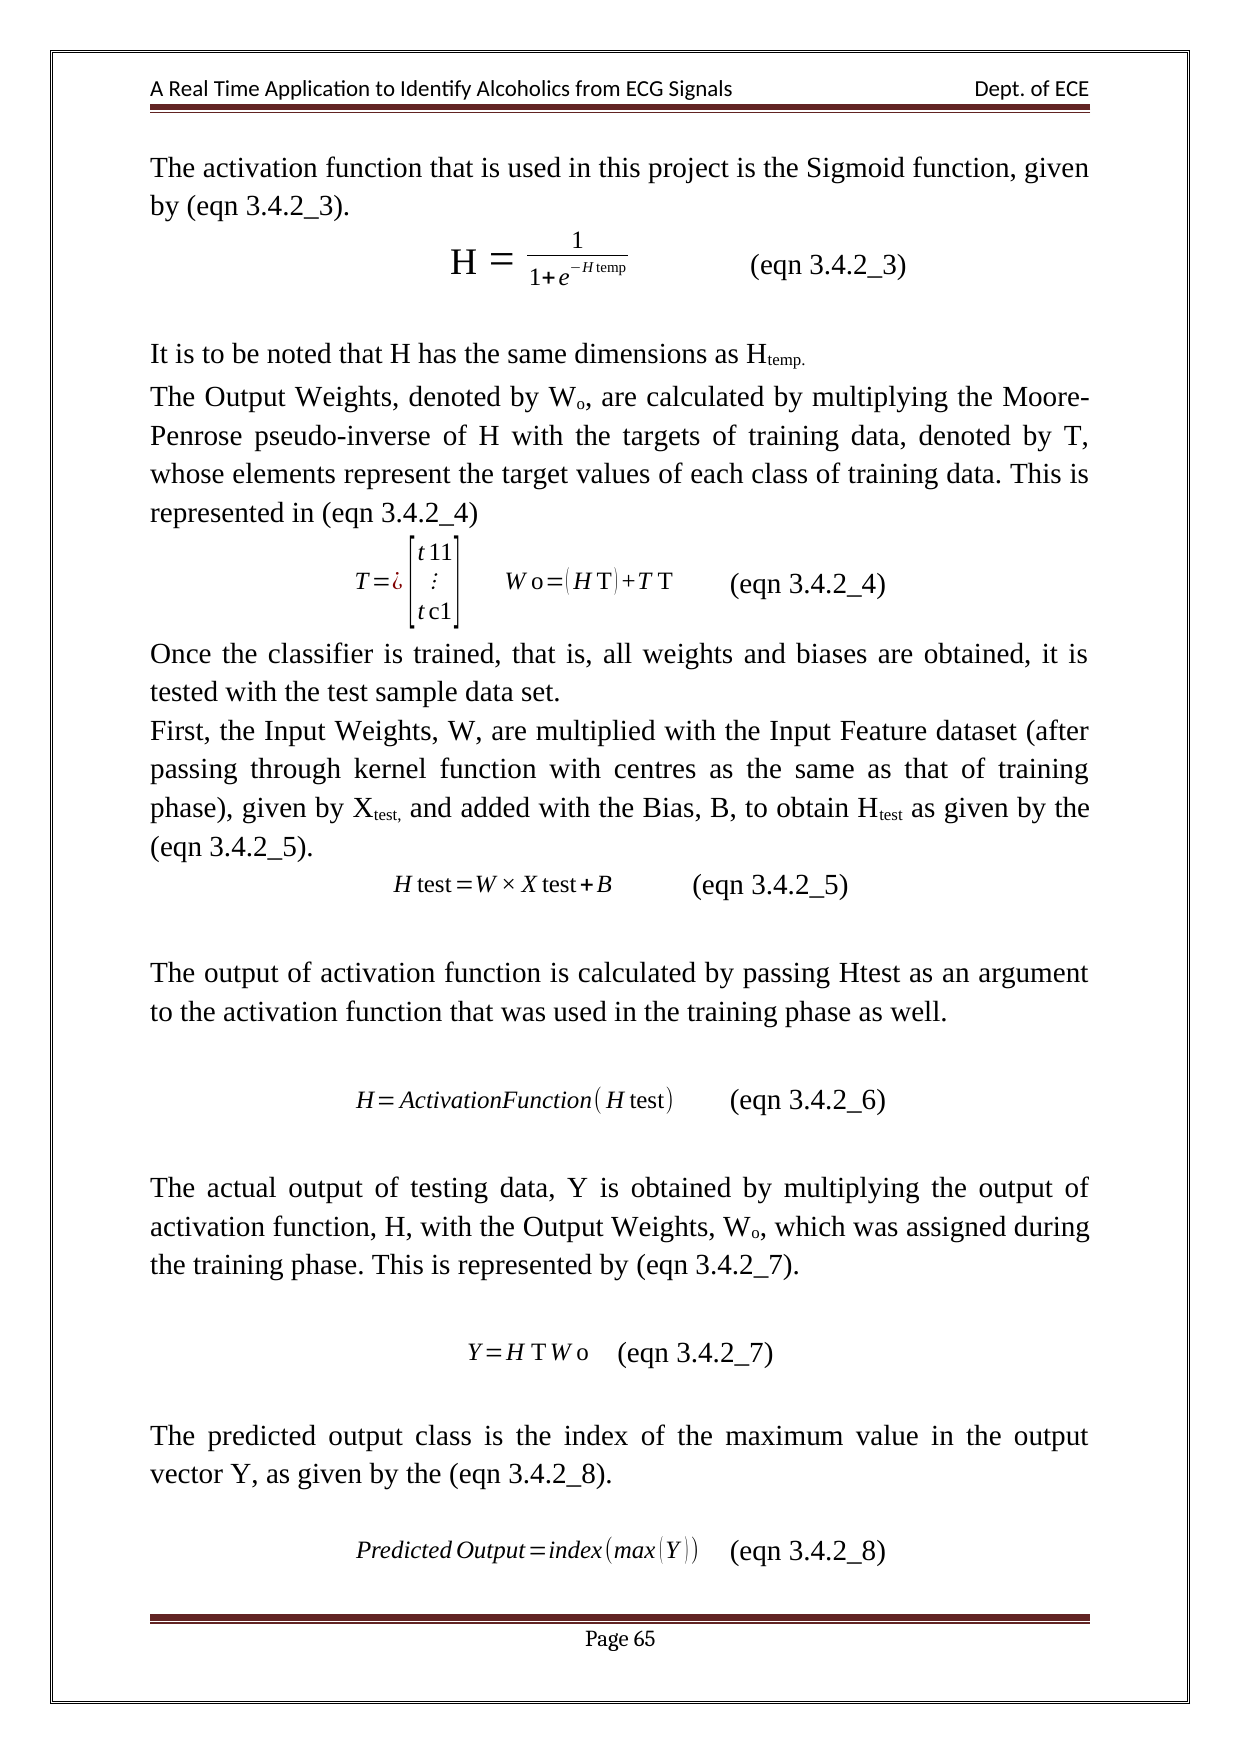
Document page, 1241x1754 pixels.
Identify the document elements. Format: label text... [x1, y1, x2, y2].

text (eqn 3.4.2_5) [150, 867, 1090, 910]
text First, the Input Weights, W, are multiplied with the Input Feature dataset (after passing through kernel function with centres as the same as that of training phase), given by Xtest, and added with the Bias, B, to obtain Htest as given by the (eqn 3.4.2_5). [150, 713, 1090, 862]
text (eqn 3.4.2_4) [150, 534, 1090, 629]
text (eqn 3.4.2_6) [150, 1082, 1090, 1125]
text (eqn 3.4.2_7) [150, 1335, 1090, 1374]
text The predicted output class is the index of the maximum value in the output vector Y, as given by the (eqn 3.4.2_8). [150, 1418, 1090, 1490]
text The output of activation function is calculated by passing Htest as an argument to the activation function that was used in the training phase as well. [150, 955, 1090, 1027]
text It is to be noted that H has the same dimensions as Htemp. [150, 336, 1090, 369]
text Once the classifier is trained, that is, all weights and biases are obtained, it is tested with the test sample data set. [150, 636, 1090, 708]
text The actual output of testing data, Y is obtained by multiplying the output of activation function, H, with the Output Weights, Wo, which was assigned during the training phase. This is represented by (eqn 3.4.2_7). [150, 1170, 1090, 1281]
text H = (eqn 3.4.2_3) [450, 227, 1090, 289]
text The activation function that is used in this project is the Sigmoid function, given by (eqn 3.4.2_3). [150, 150, 1090, 222]
text (eqn 3.4.2_8) [150, 1533, 1090, 1572]
text The Output Weights, denoted by Wo, are calculated by multiplying the Moore-Penrose pseudo-inverse of H with the targets of training data, denoted by T, whose elements represent the target values of each class of training data. This is represented in (eqn 3.4.2_4) [150, 379, 1090, 529]
